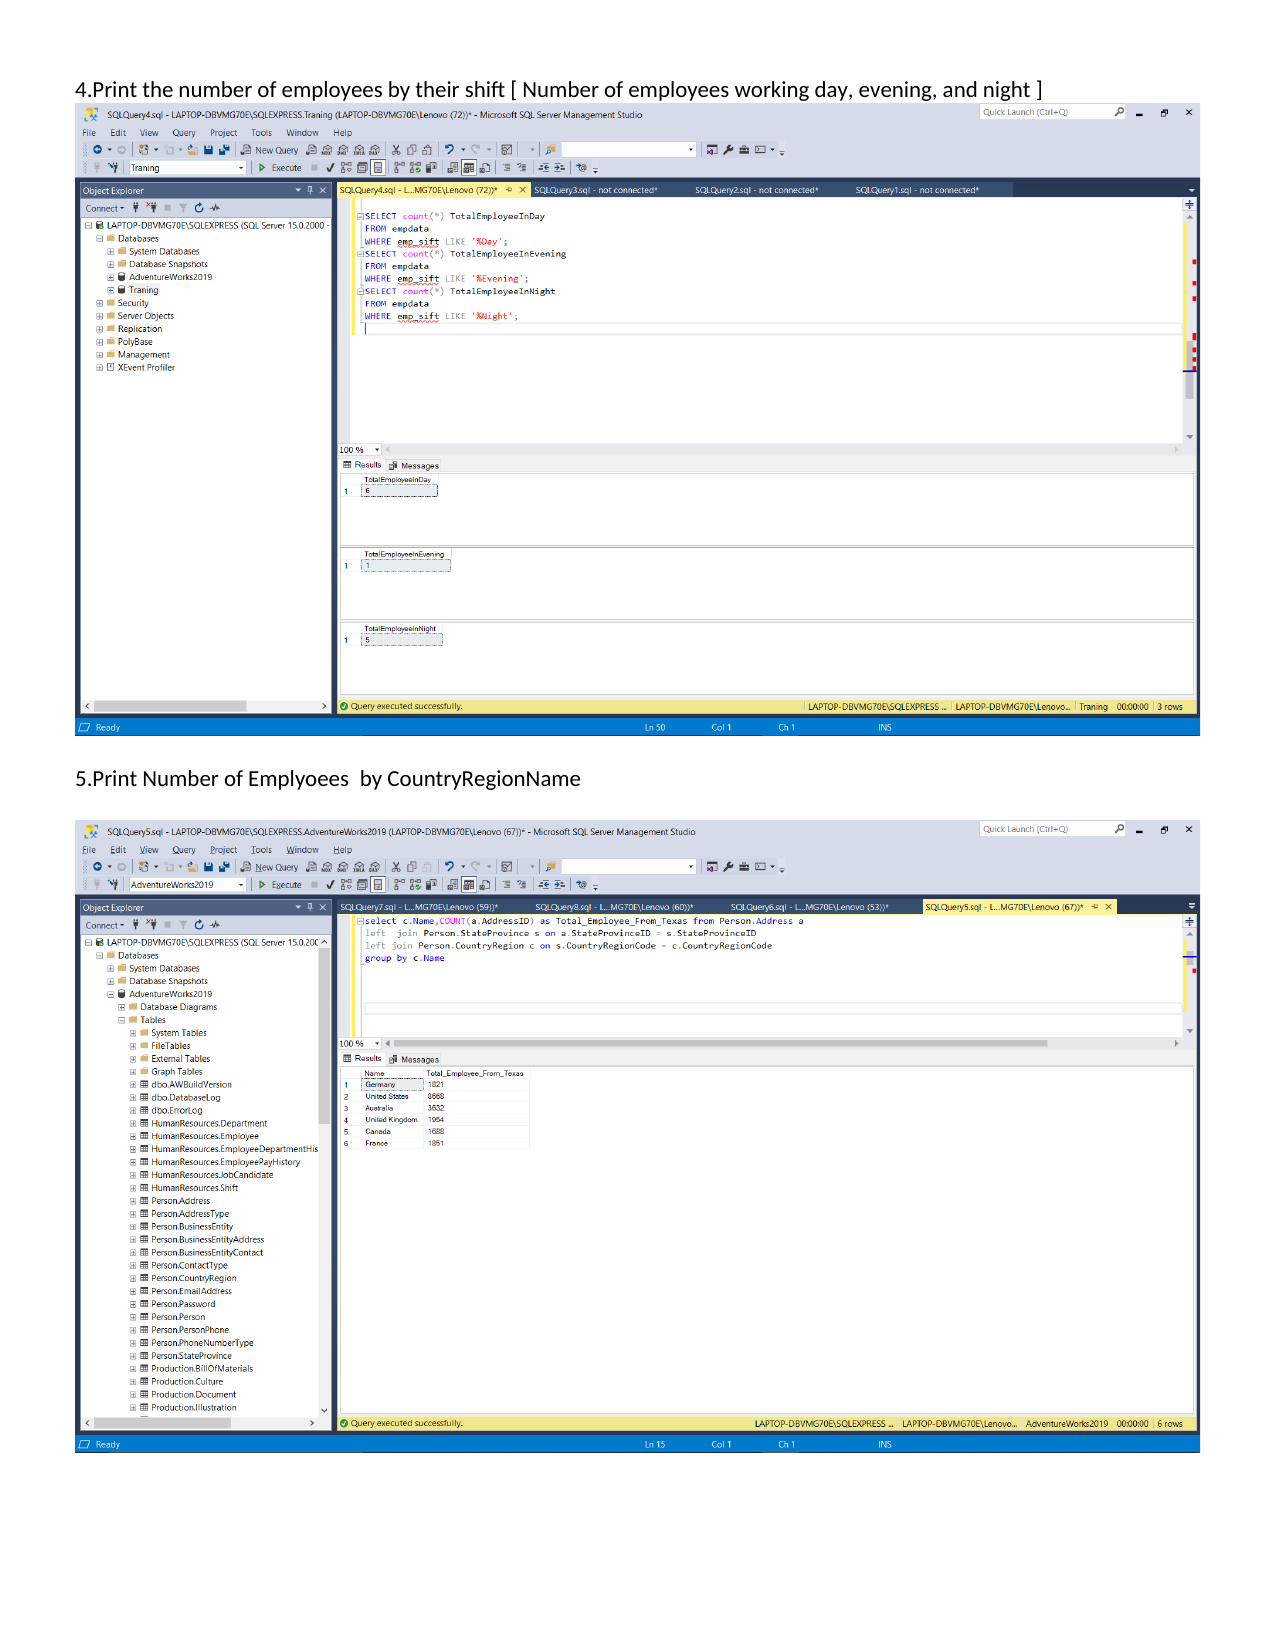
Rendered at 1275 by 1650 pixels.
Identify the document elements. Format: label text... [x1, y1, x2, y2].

text 5.Print Number of Emplyoees by CountryRegionName [75, 764, 1200, 792]
picture [75, 820, 1200, 1453]
picture [75, 103, 1200, 736]
text 4.Print the number of employees by their shift [ Number of employees working day, evening, and night ] [75, 75, 1200, 103]
